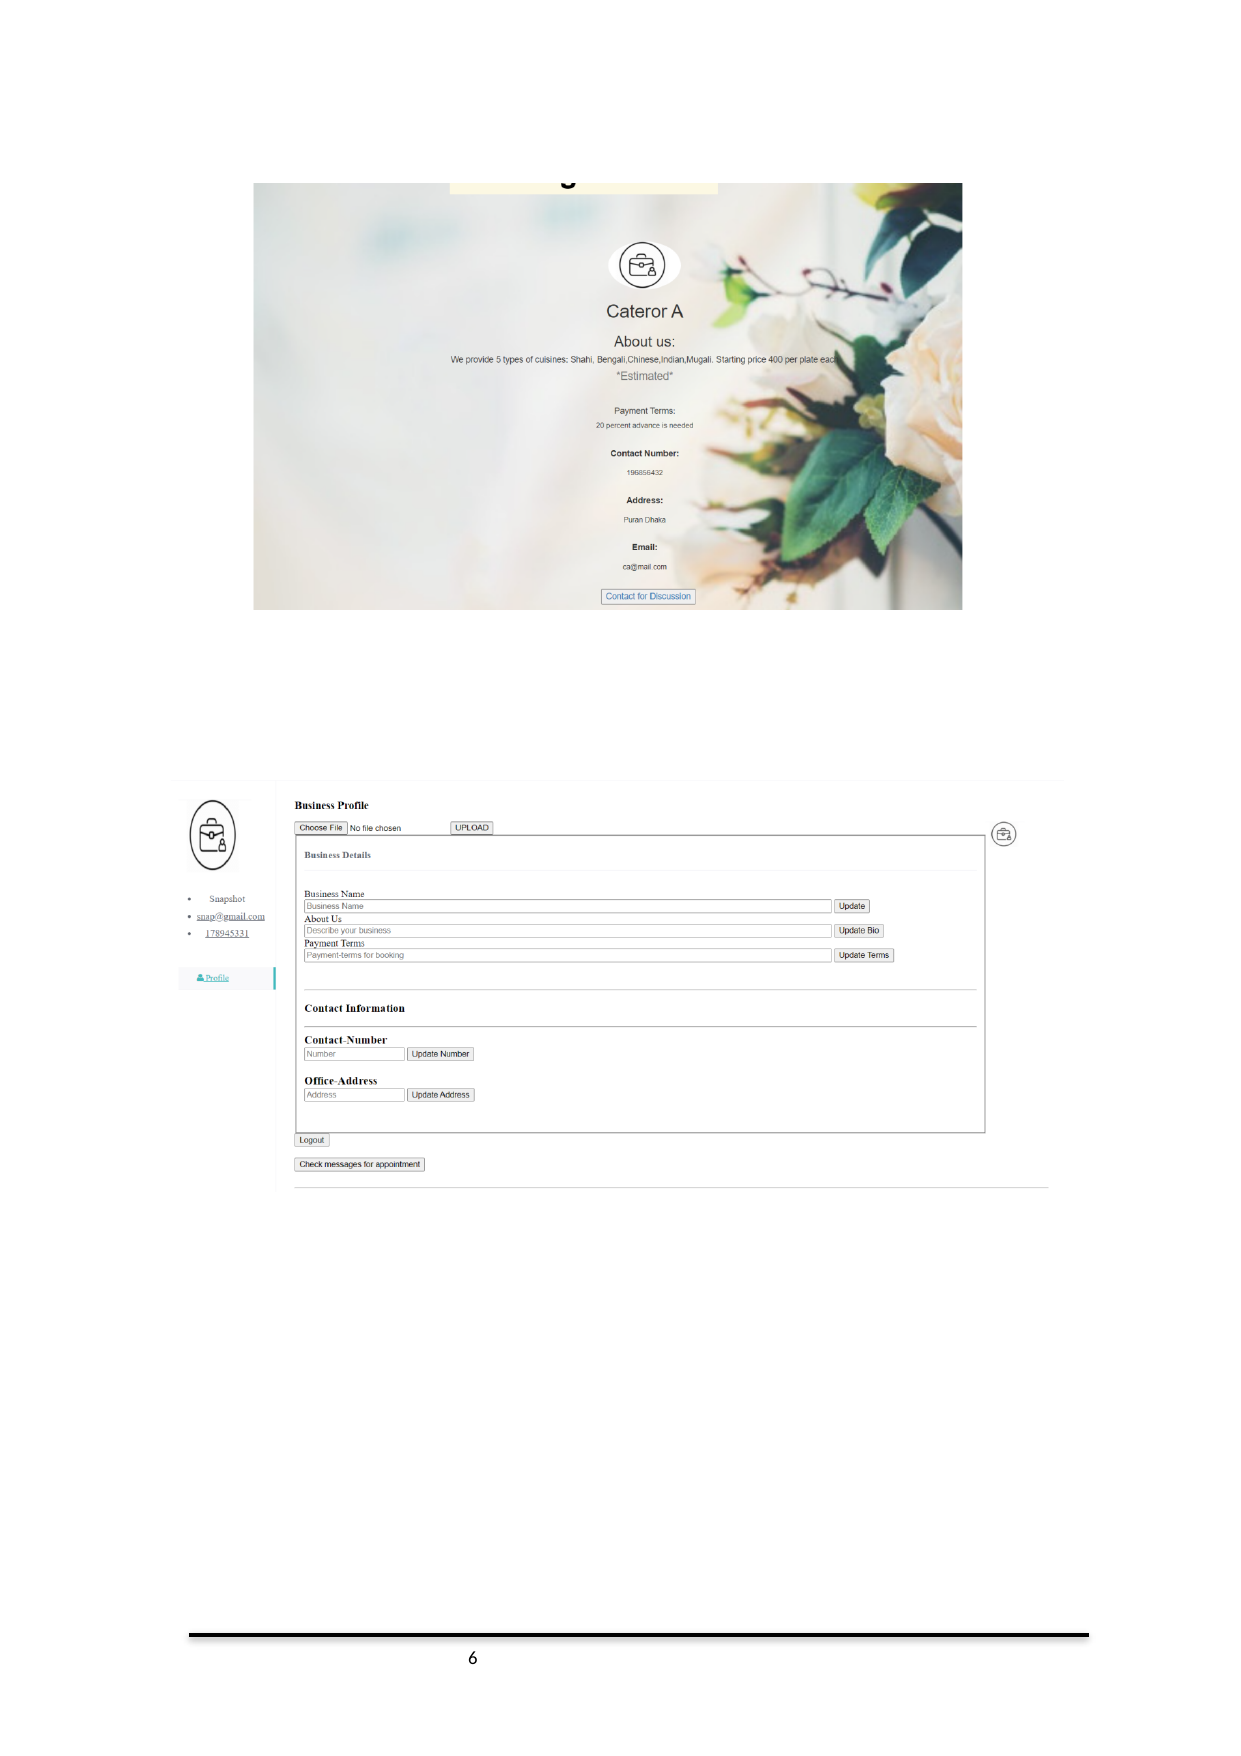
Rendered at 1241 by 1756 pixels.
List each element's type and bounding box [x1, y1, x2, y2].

picture [170, 780, 1064, 1192]
picture [170, 183, 1063, 610]
picture [181, 1628, 1096, 1650]
